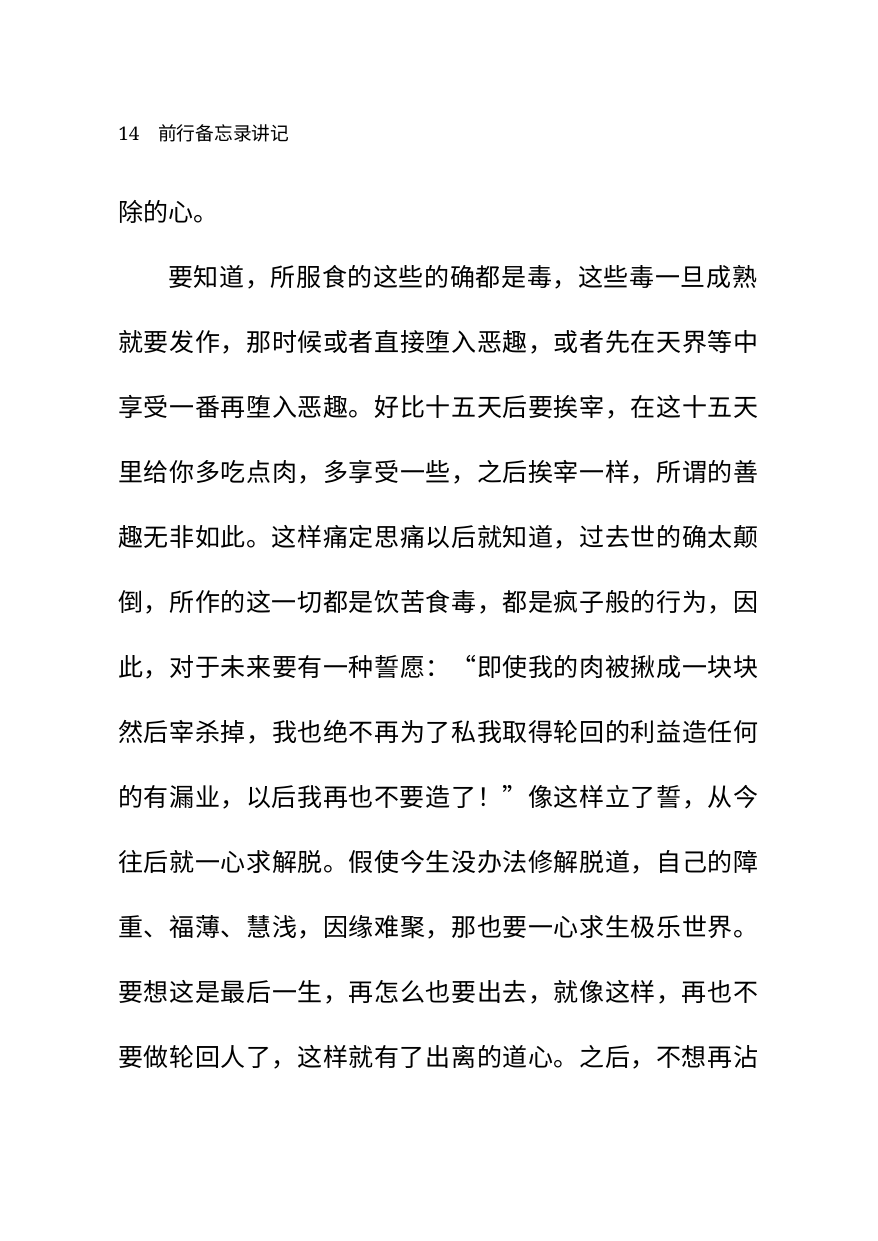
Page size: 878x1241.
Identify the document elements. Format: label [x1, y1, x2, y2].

text [118, 243, 759, 1088]
text [118, 178, 759, 243]
